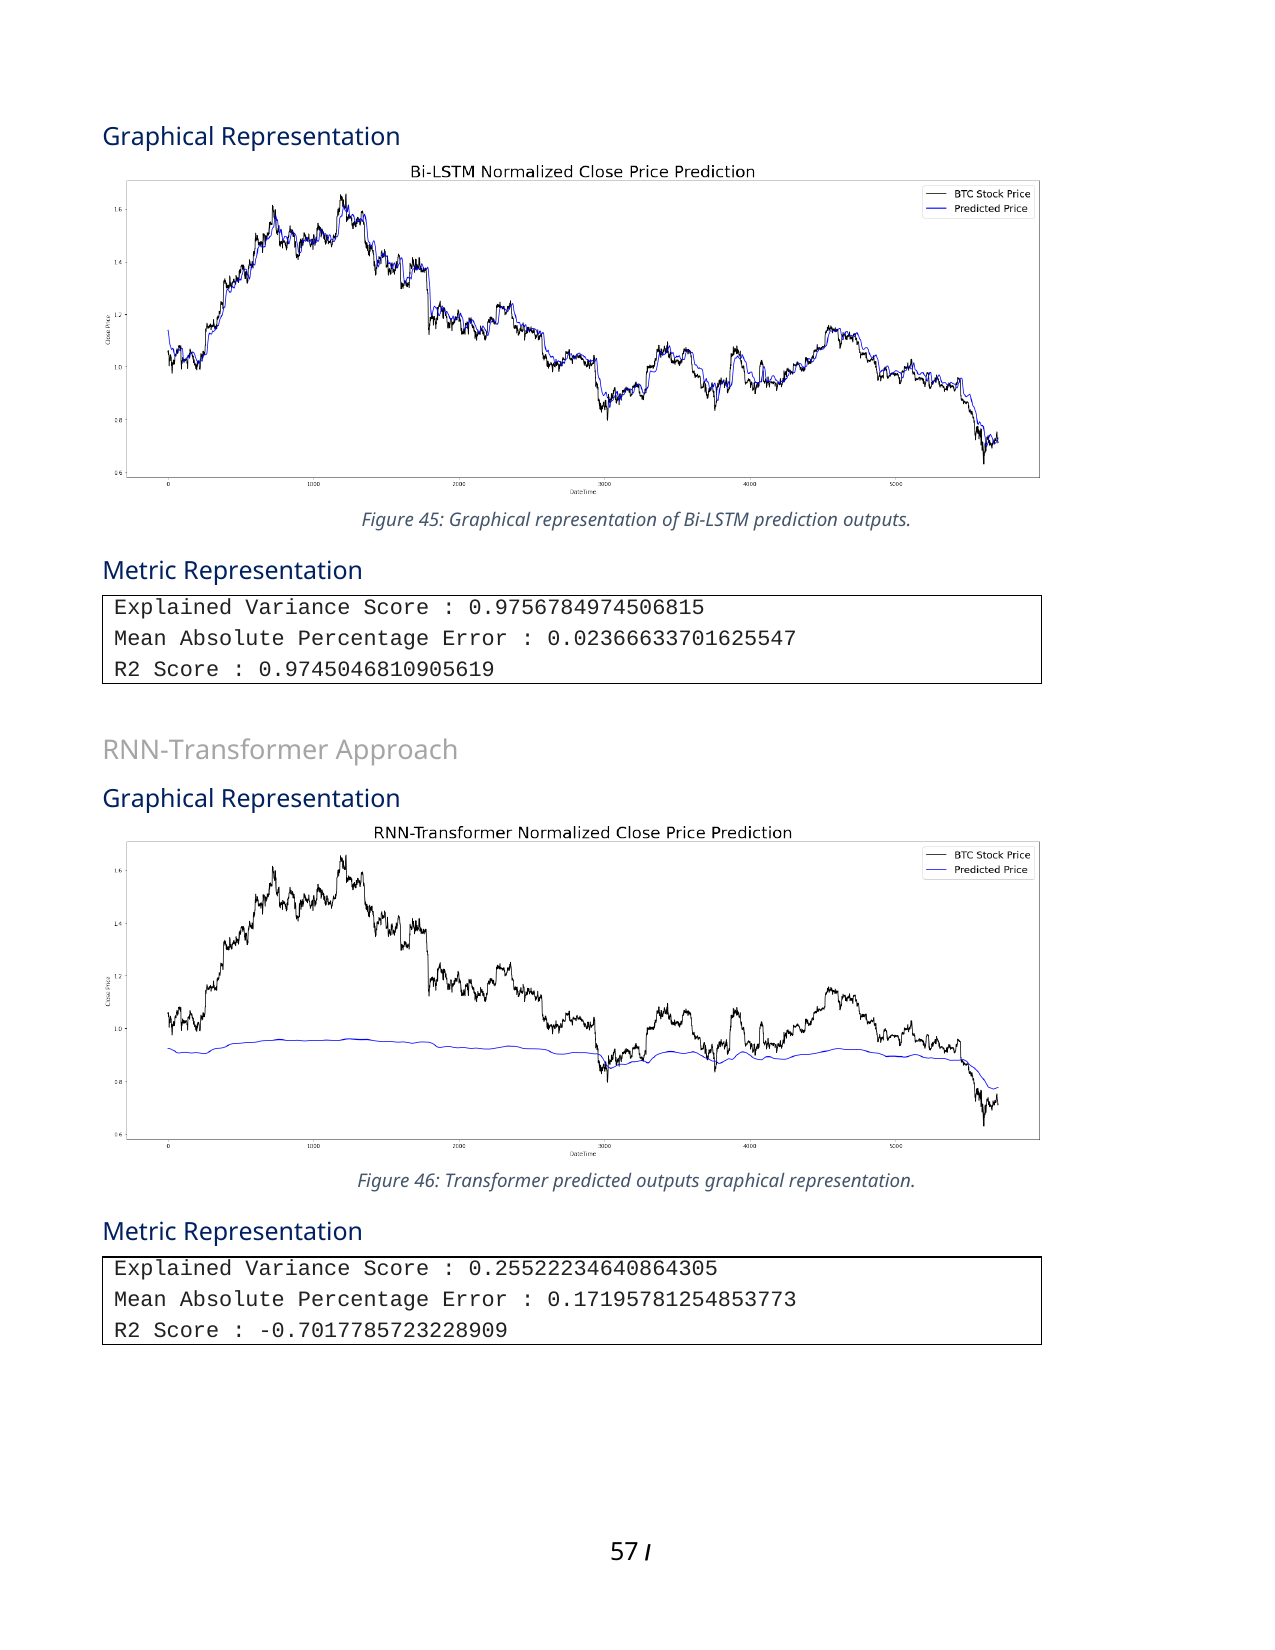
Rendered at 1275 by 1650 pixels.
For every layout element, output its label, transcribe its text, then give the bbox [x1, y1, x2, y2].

picture [102, 161, 1043, 498]
table_header Explained Variance Score : 0.9756784974506815 Mean Absolute Percentage Error : 0.02366633701625547 R2 Score : 0.9745046810905619 [103, 596, 1041, 682]
subtitle Metric Representation [102, 552, 1173, 586]
picture [102, 822, 1043, 1160]
subtitle Graphical Representation [102, 119, 1173, 153]
table_header Explained Variance Score : 0.25522234640864305 Mean Absolute Percentage Error : 0.17195781254853773 R2 Score : -0.7017785723228909 [103, 1258, 1041, 1344]
subtitle Metric Representation [102, 1214, 1173, 1248]
subtitle Graphical Representation [102, 780, 1173, 814]
subtitle RNN-Transformer Approach [102, 730, 1173, 767]
